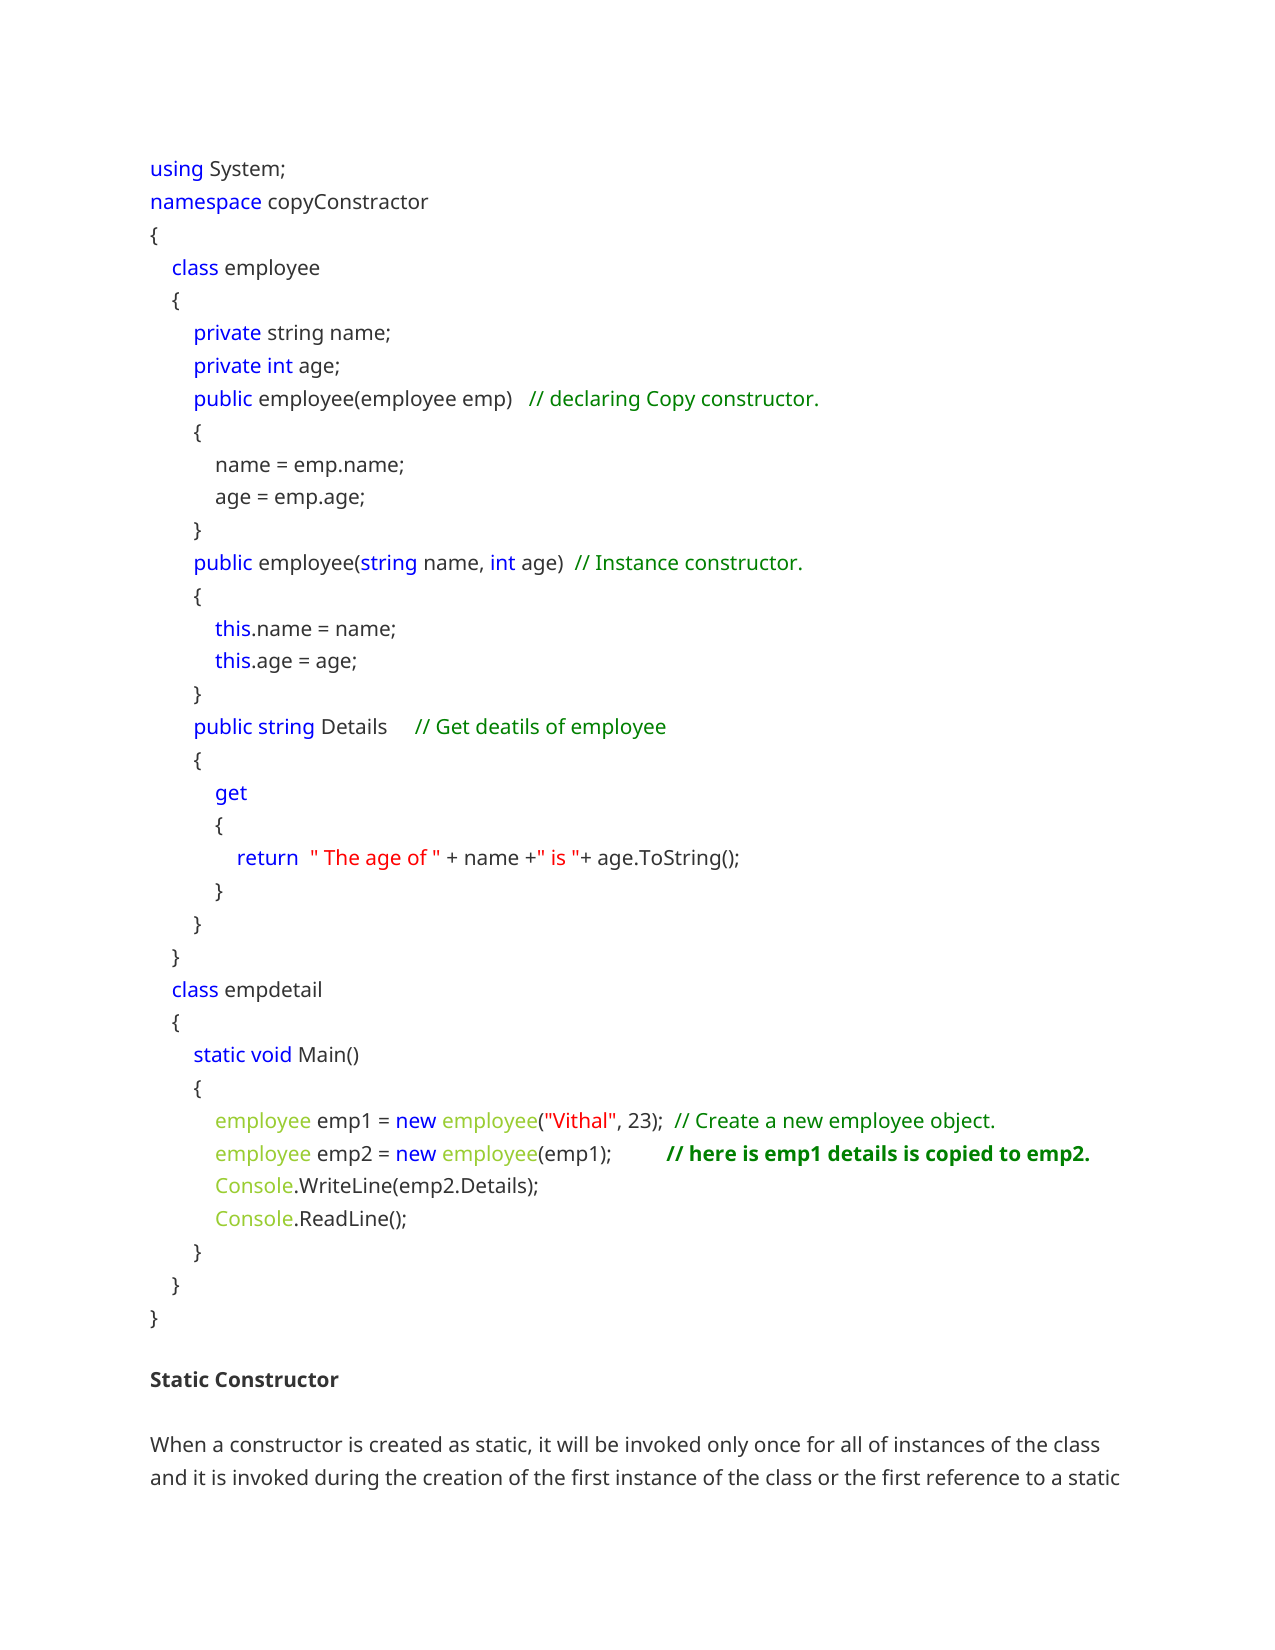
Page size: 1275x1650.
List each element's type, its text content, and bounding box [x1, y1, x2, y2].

text employee emp2 = new employee(emp1); // here is emp1 details is copied to emp2. [150, 1134, 1125, 1167]
text static void Main() [150, 1036, 1125, 1069]
text { [150, 1069, 1125, 1102]
text name = emp.name; [150, 445, 1125, 478]
text } [150, 905, 1125, 937]
text this.age = age; [150, 642, 1125, 675]
text { [150, 412, 1125, 445]
text public employee(string name, int age) // Instance constructor. [150, 544, 1125, 577]
text } [150, 1233, 1125, 1266]
text age = emp.age; [150, 478, 1125, 511]
text } [150, 1266, 1125, 1298]
text Console.WriteLine(emp2.Details); [150, 1167, 1125, 1200]
text { [150, 806, 1125, 839]
text { [150, 216, 1125, 248]
text } [150, 1298, 1125, 1331]
text } [150, 937, 1125, 970]
text { [150, 577, 1125, 609]
text class employee [150, 248, 1125, 281]
text namespace copyConstractor [150, 183, 1125, 216]
text { [150, 1003, 1125, 1036]
text { [150, 741, 1125, 773]
text get [150, 773, 1125, 806]
text { [150, 281, 1125, 314]
text return " The age of " + name +" is "+ age.ToString(); [150, 839, 1125, 872]
text public string Details // Get deatils of employee [150, 708, 1125, 741]
text class empdetail [150, 970, 1125, 1003]
text public employee(employee emp) // declaring Copy constructor. [150, 380, 1125, 412]
text } [150, 675, 1125, 708]
text } [150, 511, 1125, 544]
text private int age; [150, 347, 1125, 380]
text private string name; [150, 314, 1125, 347]
text employee emp1 = new employee("Vithal", 23); // Create a new employee object. [150, 1102, 1125, 1134]
text this.name = name; [150, 609, 1125, 642]
text Console.ReadLine(); [150, 1200, 1125, 1233]
text } [150, 872, 1125, 905]
text using System; [150, 150, 1125, 183]
